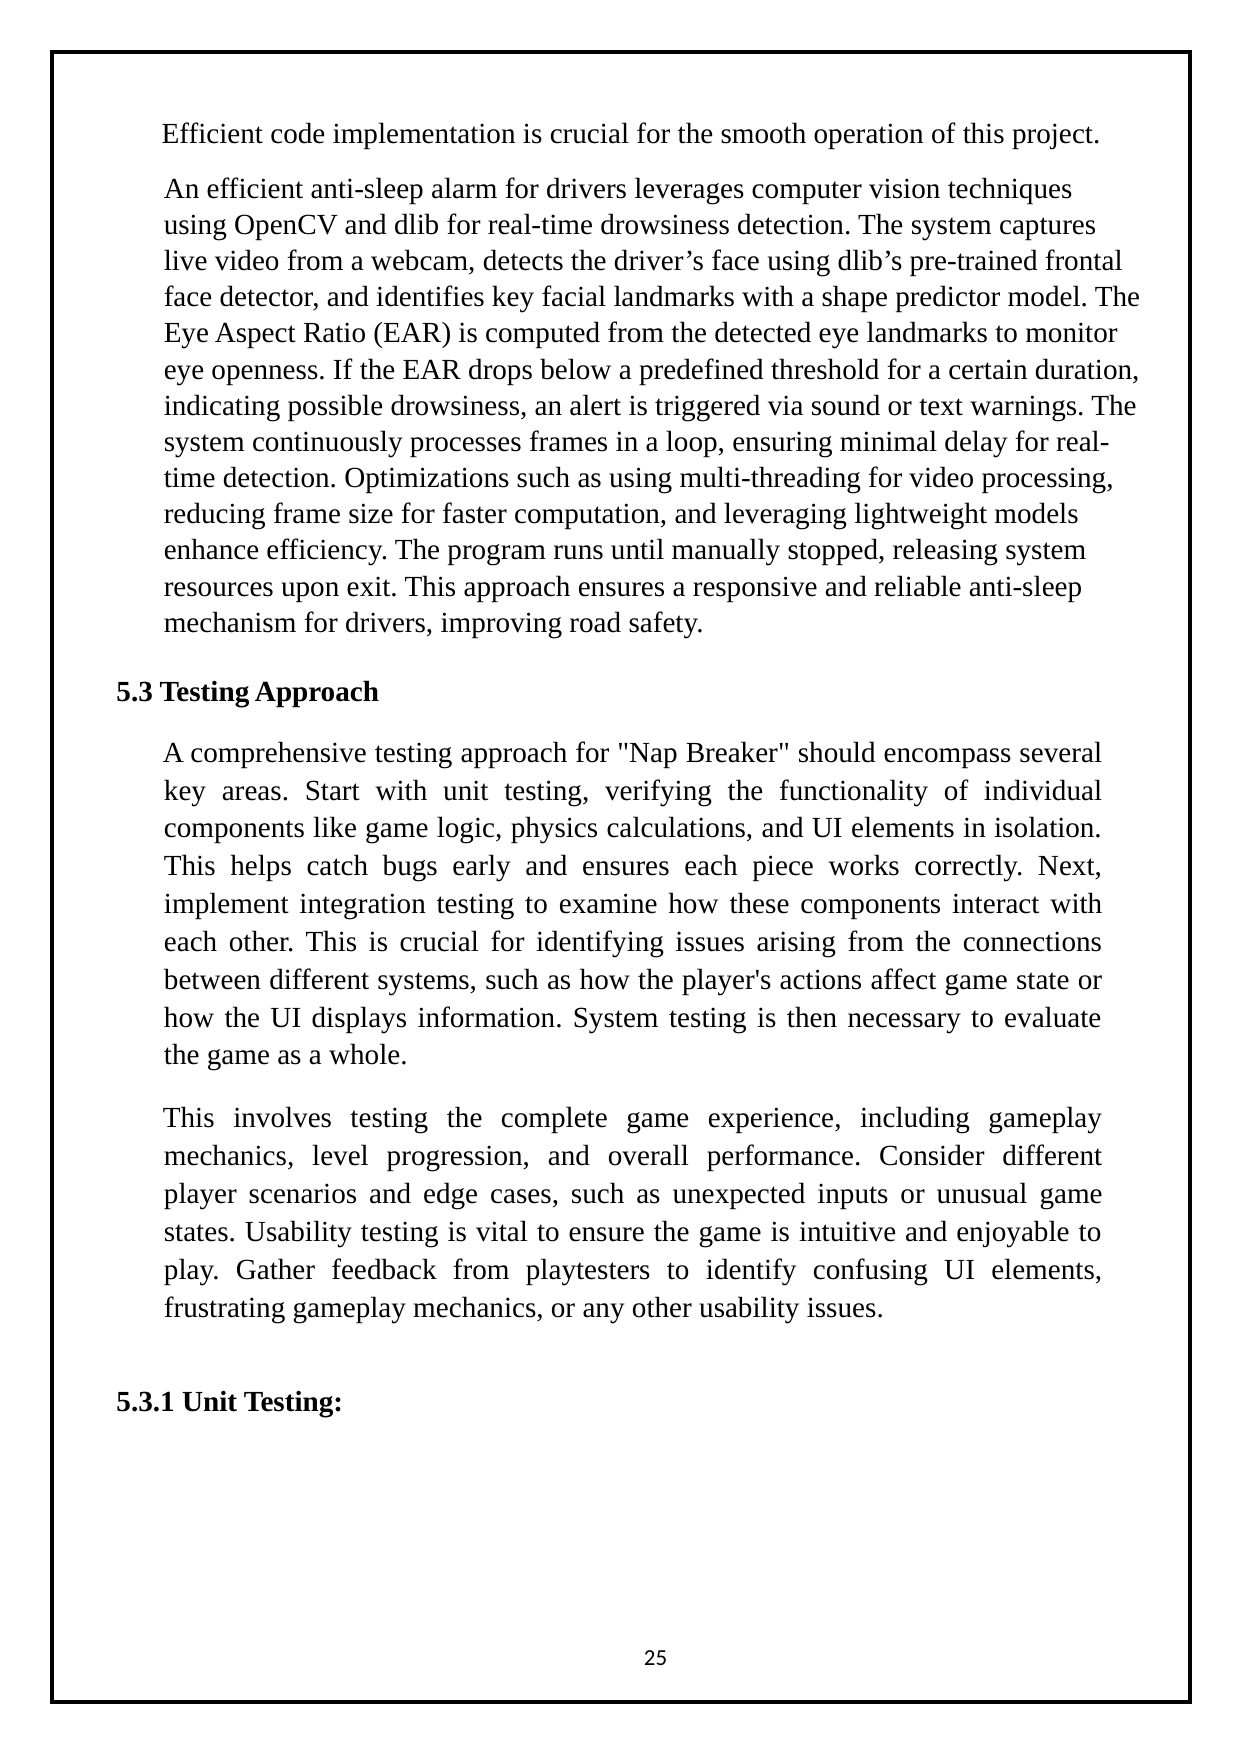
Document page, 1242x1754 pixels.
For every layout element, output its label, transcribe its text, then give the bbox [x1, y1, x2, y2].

text A comprehensive testing approach for "Nap Breaker" should encompass several key areas. Start with unit testing, verifying the functionality of individual components like game logic, physics calculations, and UI elements in isolation. This helps catch bugs early and ensures each piece works correctly. Next, implement integration testing to examine how these components interact with each other. This is crucial for identifying issues arising from the connections between different systems, such as how the player's actions affect game state or how the UI displays information. System testing is then necessary to evaluate the game as a whole. [163, 735, 1103, 1071]
text Efficient code implementation is crucial for the smooth operation of this project. [118, 116, 1103, 149]
text An efficient anti-sleep alarm for drivers leverages computer vision techniques using OpenCV and dlib for real-time drowsiness detection. The system captures live video from a webcam, detects the driver’s face using dlib’s pre-trained frontal face detector, and identifies key facial landmarks with a shape predictor model. The Eye Aspect Ratio (EAR) is computed from the detected eye landmarks to monitor eye openness. If the EAR drops below a predefined threshold for a certain duration, indicating possible drowsiness, an alert is triggered via sound or text warnings. The system continuously processes frames in a loop, ensuring minimal delay for real-time detection. Optimizations such as using multi-threading for video processing, reducing frame size for faster computation, and leveraging lightweight models enhance efficiency. The program runs until manually stopped, releasing system resources upon exit. This approach ensures a responsive and reliable anti-sleep mechanism for drivers, improving road safety. [163, 171, 1141, 638]
text This involves testing the complete game experience, including gameplay mechanics, level progression, and overall performance. Consider different player scenarios and edge cases, such as unexpected inputs or unusual game states. Usability testing is vital to ensure the game is intuitive and enjoyable to play. Gather feedback from playtesters to identify confusing UI elements, frustrating gameplay mechanics, or any other usability issues. [163, 1101, 1103, 1323]
text 5.3.1 Unit Testing: [116, 1384, 1235, 1417]
subtitle 5.3 Testing Approach [116, 674, 1069, 708]
